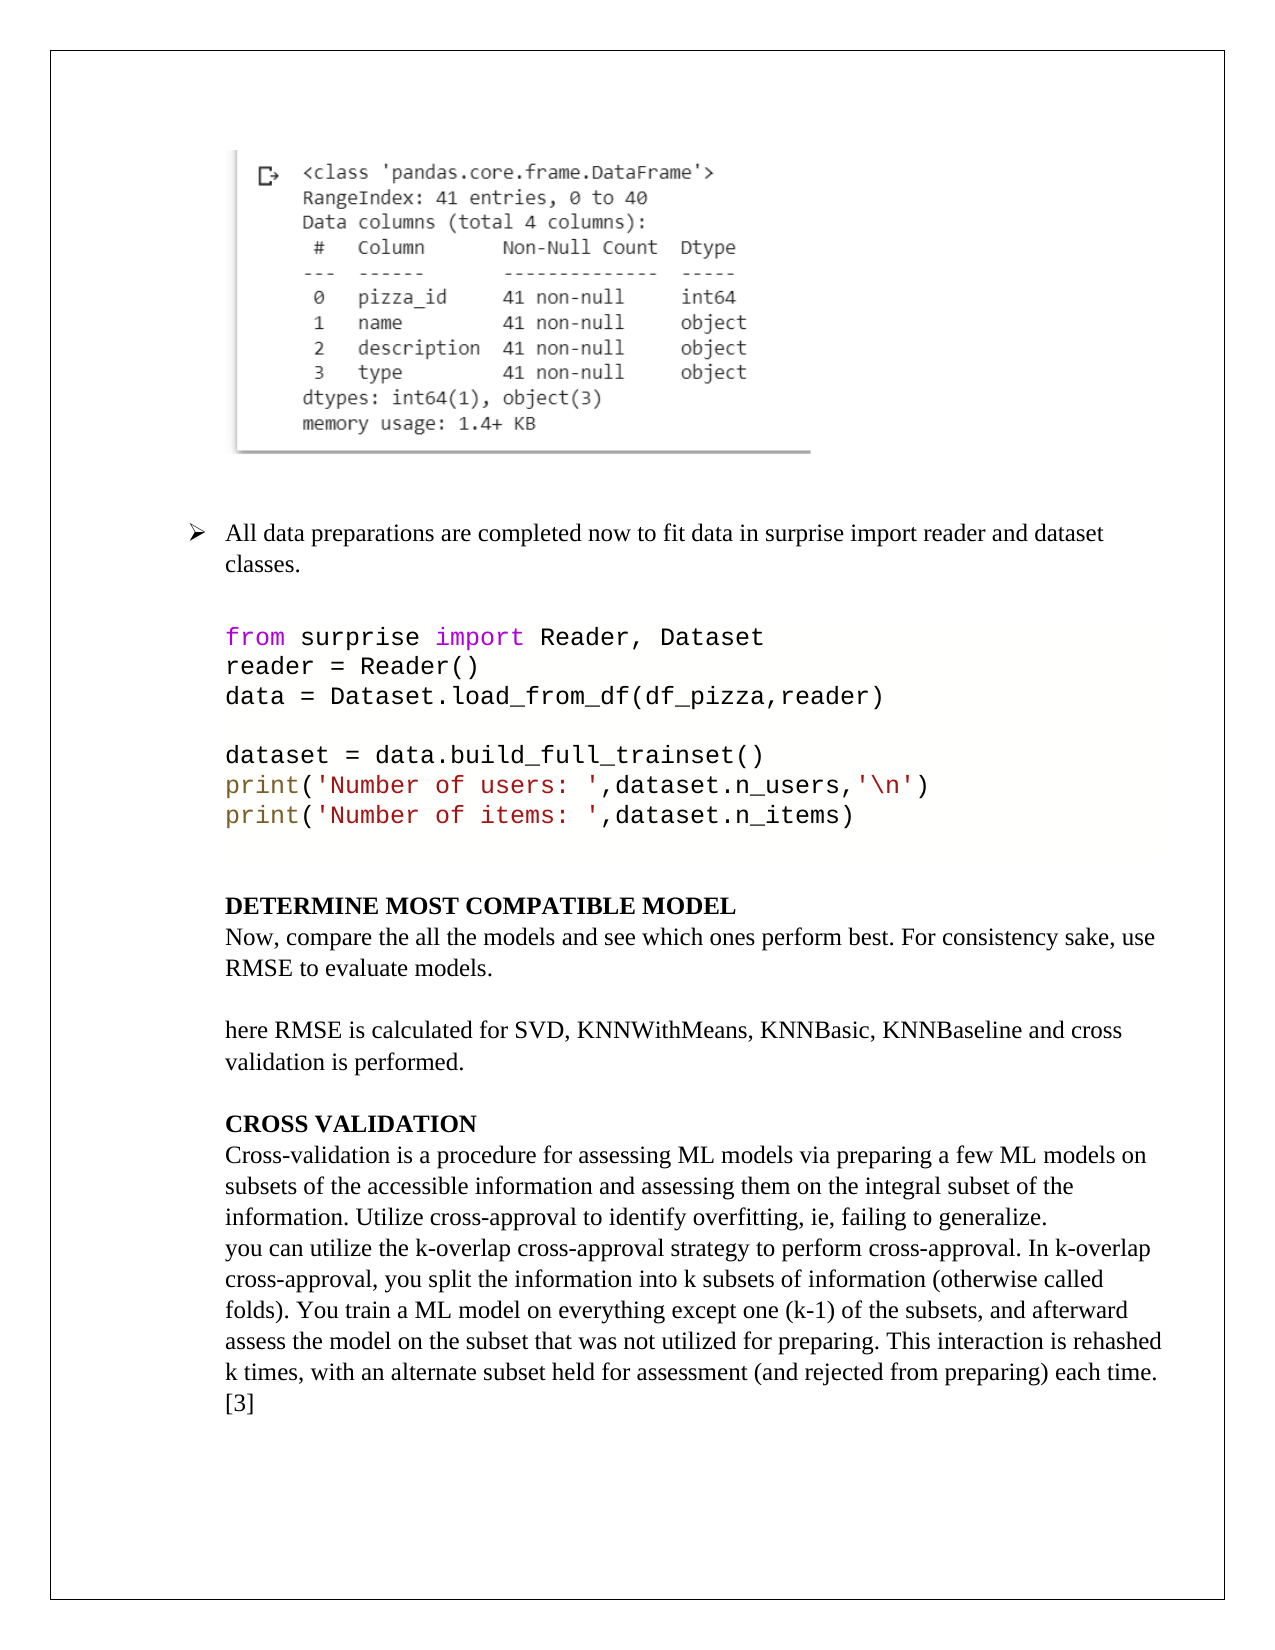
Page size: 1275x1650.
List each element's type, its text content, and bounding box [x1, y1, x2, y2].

picture [225, 150, 811, 454]
text from surprise import Reader, Dataset [225, 623, 1162, 653]
list you can utilize the k-overlap cross-approval strategy to perform cross-approval. In k-overlap cross-approval, you split the information into k subsets of information (otherwise called folds). You train a ML model on everything except one (k-1) of the subsets, and afterward assess the model on the subset that was not utilized for preparing. This interaction is rehashed k times, with an alternate subset held for assessment (and rejected from preparing) each time.[3] [225, 1233, 1162, 1417]
list here RMSE is calculated for SVD, KNNWithMeans, KNNBasic, KNNBaseline and cross validation is performed. [225, 1016, 1162, 1075]
list CROSS VALIDATION [225, 1109, 1162, 1137]
text print('Number of users: ',dataset.n_users,'\n') [225, 771, 1162, 801]
text reader = Reader() [225, 653, 1162, 682]
text print('Number of items: ',dataset.n_items) [225, 801, 1162, 831]
list Cross-validation is a procedure for assessing ML models via preparing a few ML models on subsets of the accessible information and assessing them on the integral subset of the information. Utilize cross-approval to identify overfitting, ie, failing to generalize. [225, 1140, 1162, 1231]
text data = Dataset.load_from_df(df_pizza,reader) [225, 682, 1162, 712]
list DETERMINE MOST COMPATIBLE MODEL [225, 891, 1162, 920]
list Now, compare the all the models and see which ones perform best. For consistency sake, use RMSE to evaluate models. [225, 922, 1162, 982]
list All data preparations are completed now to fit data in surprise import reader and dataset classes. [187, 518, 1162, 578]
text dataset = data.build_full_trainset() [225, 742, 1162, 771]
